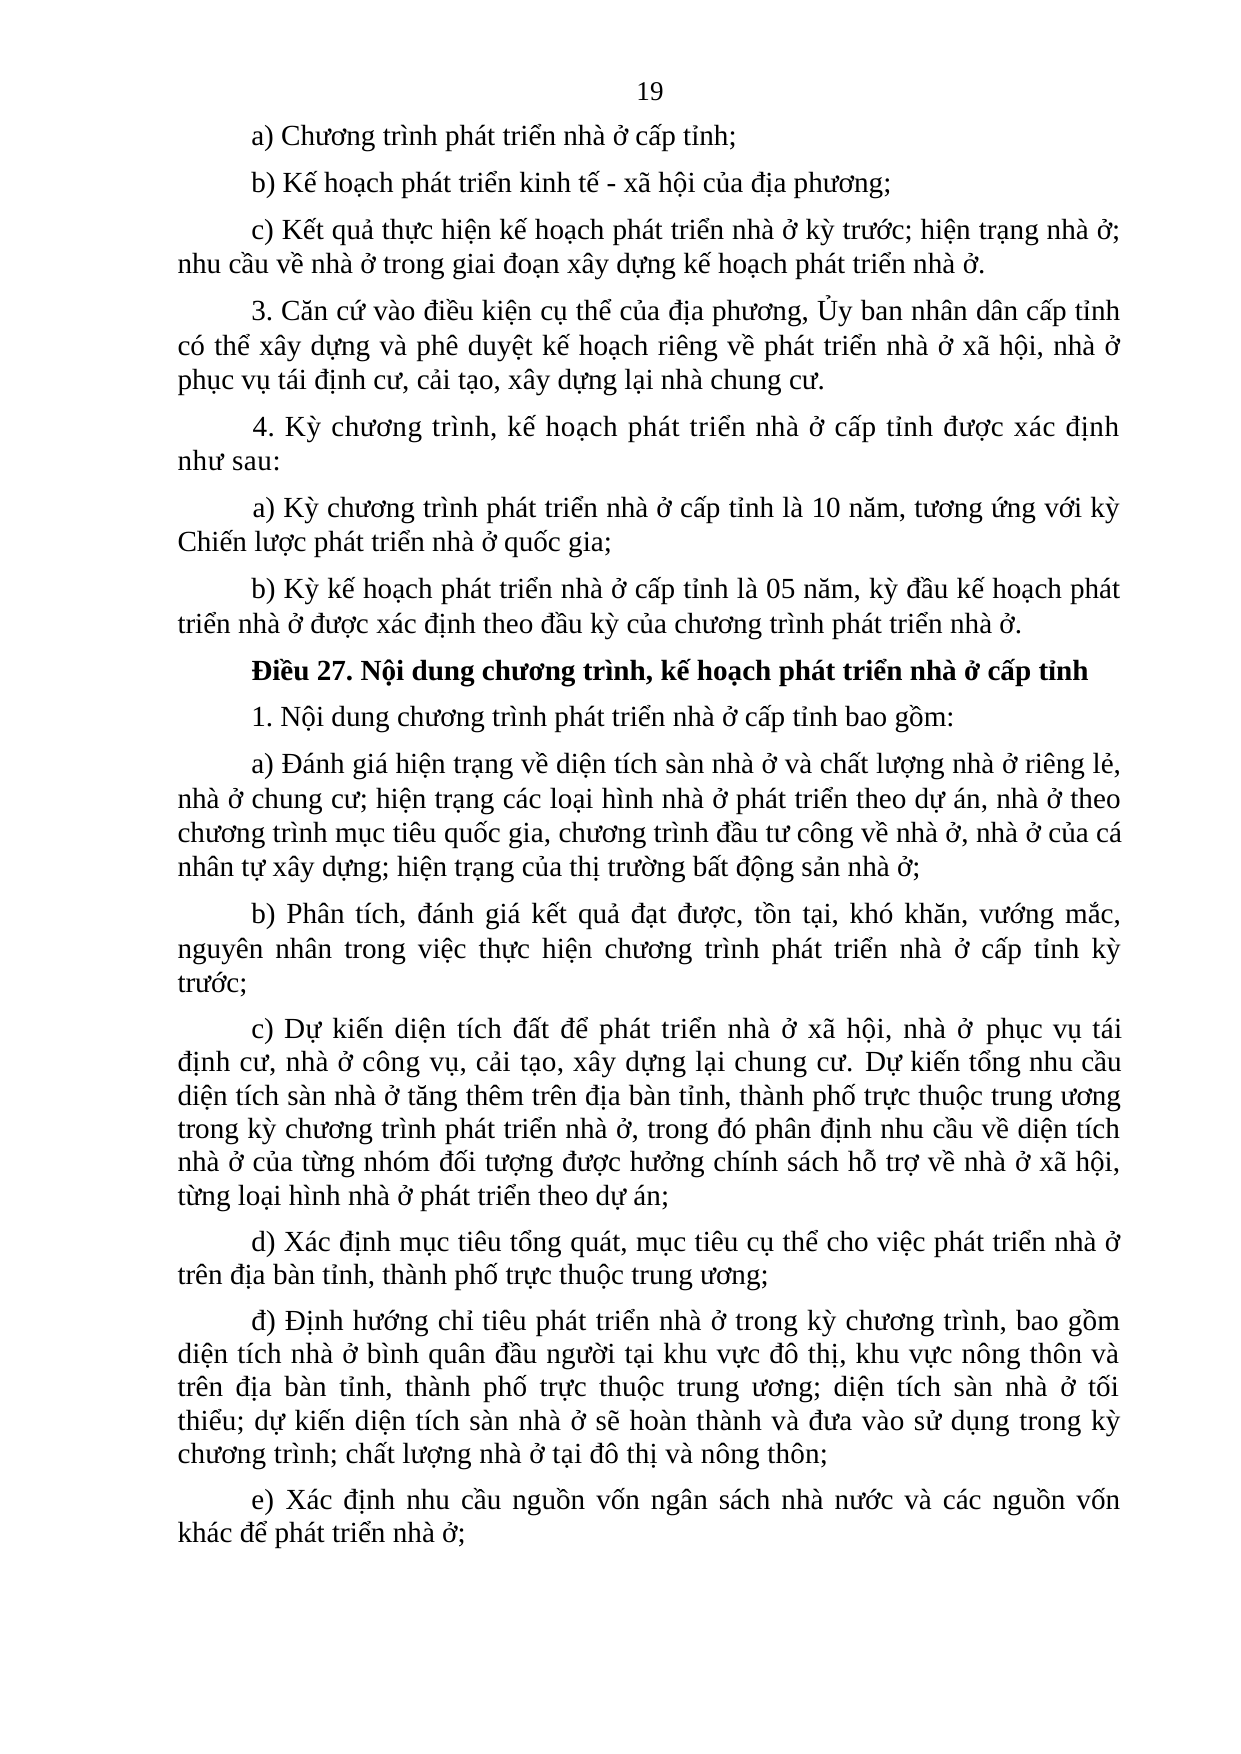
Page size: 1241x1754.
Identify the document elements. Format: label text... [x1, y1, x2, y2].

text a) Kỳ chương trình phát triển nhà ở cấp tỉnh là 10 năm, tương ứng với kỳ Chiến lược phát triển nhà ở quốc gia; [177, 490, 1122, 559]
text 4. Kỳ chương trình, kế hoạch phát triển nhà ở cấp tỉnh được xác định như sau: [177, 409, 1122, 477]
subtitle Điều 27. Nội dung chương trình, kế hoạch phát triển nhà ở cấp tỉnh [177, 652, 1122, 687]
text b) Kế hoạch phát triển kinh tế - xã hội của địa phương; [177, 165, 1122, 199]
text a) Đánh giá hiện trạng về diện tích sàn nhà ở và chất lượng nhà ở riêng lẻ, nhà ở chung cư; hiện trạng các loại hình nhà ở phát triển theo dự án, nhà ở theo chương trình mục tiêu quốc gia, chương trình đầu tư công về nhà ở, nhà ở của cá nhân tự xây dựng; hiện trạng của thị trường bất động sản nhà ở; [177, 746, 1122, 884]
text d) Xác định mục tiêu tổng quát, mục tiêu cụ thể cho việc phát triển nhà ở trên địa bàn tỉnh, thành phố trực thuộc trung ương; [177, 1224, 1122, 1291]
text 3. Căn cứ vào điều kiện cụ thể của địa phương, Ủy ban nhân dân cấp tỉnh có thể xây dựng và phê duyệt kế hoạch riêng về phát triển nhà ở xã hội, nhà ở phục vụ tái định cư, cải tạo, xây dựng lại nhà chung cư. [177, 293, 1122, 396]
text b) Kỳ kế hoạch phát triển nhà ở cấp tỉnh là 05 năm, kỳ đầu kế hoạch phát triển nhà ở được xác định theo đầu kỳ của chương trình phát triển nhà ở. [177, 571, 1122, 640]
text 1. Nội dung chương trình phát triển nhà ở cấp tỉnh bao gồm: [177, 699, 1122, 734]
text c) Kết quả thực hiện kế hoạch phát triển nhà ở kỳ trước; hiện trạng nhà ở; nhu cầu về nhà ở trong giai đoạn xây dựng kế hoạch phát triển nhà ở. [177, 212, 1122, 281]
text a) Chương trình phát triển nhà ở cấp tỉnh; [177, 118, 1122, 152]
text b) Phân tích, đánh giá kết quả đạt được, tồn tại, khó khăn, vướng mắc, nguyên nhân trong việc thực hiện chương trình phát triển nhà ở cấp tỉnh kỳ trước; [177, 896, 1122, 999]
text đ) Định hướng chỉ tiêu phát triển nhà ở trong kỳ chương trình, bao gồm diện tích nhà ở bình quân đầu người tại khu vực đô thị, khu vực nông thôn và trên địa bàn tỉnh, thành phố trực thuộc trung ương; diện tích sàn nhà ở tối thiểu; dự kiến diện tích sàn nhà ở sẽ hoàn thành và đưa vào sử dụng trong kỳ chương trình; chất lượng nhà ở tại đô thị và nông thôn; [177, 1303, 1122, 1470]
text e) Xác định nhu cầu nguồn vốn ngân sách nhà nước và các nguồn vốn khác để phát triển nhà ở; [177, 1483, 1122, 1549]
text c) Dự kiến diện tích đất để phát triển nhà ở xã hội, nhà ở phục vụ tái định cư, nhà ở công vụ, cải tạo, xây dựng lại chung cư. Dự kiến tổng nhu cầu diện tích sàn nhà ở tăng thêm trên địa bàn tỉnh, thành phố trực thuộc trung ương trong kỳ chương trình phát triển nhà ở, trong đó phân định nhu cầu về diện tích nhà ở của từng nhóm đối tượng được hưởng chính sách hỗ trợ về nhà ở xã hội, từng loại hình nhà ở phát triển theo dự án; [177, 1012, 1122, 1212]
